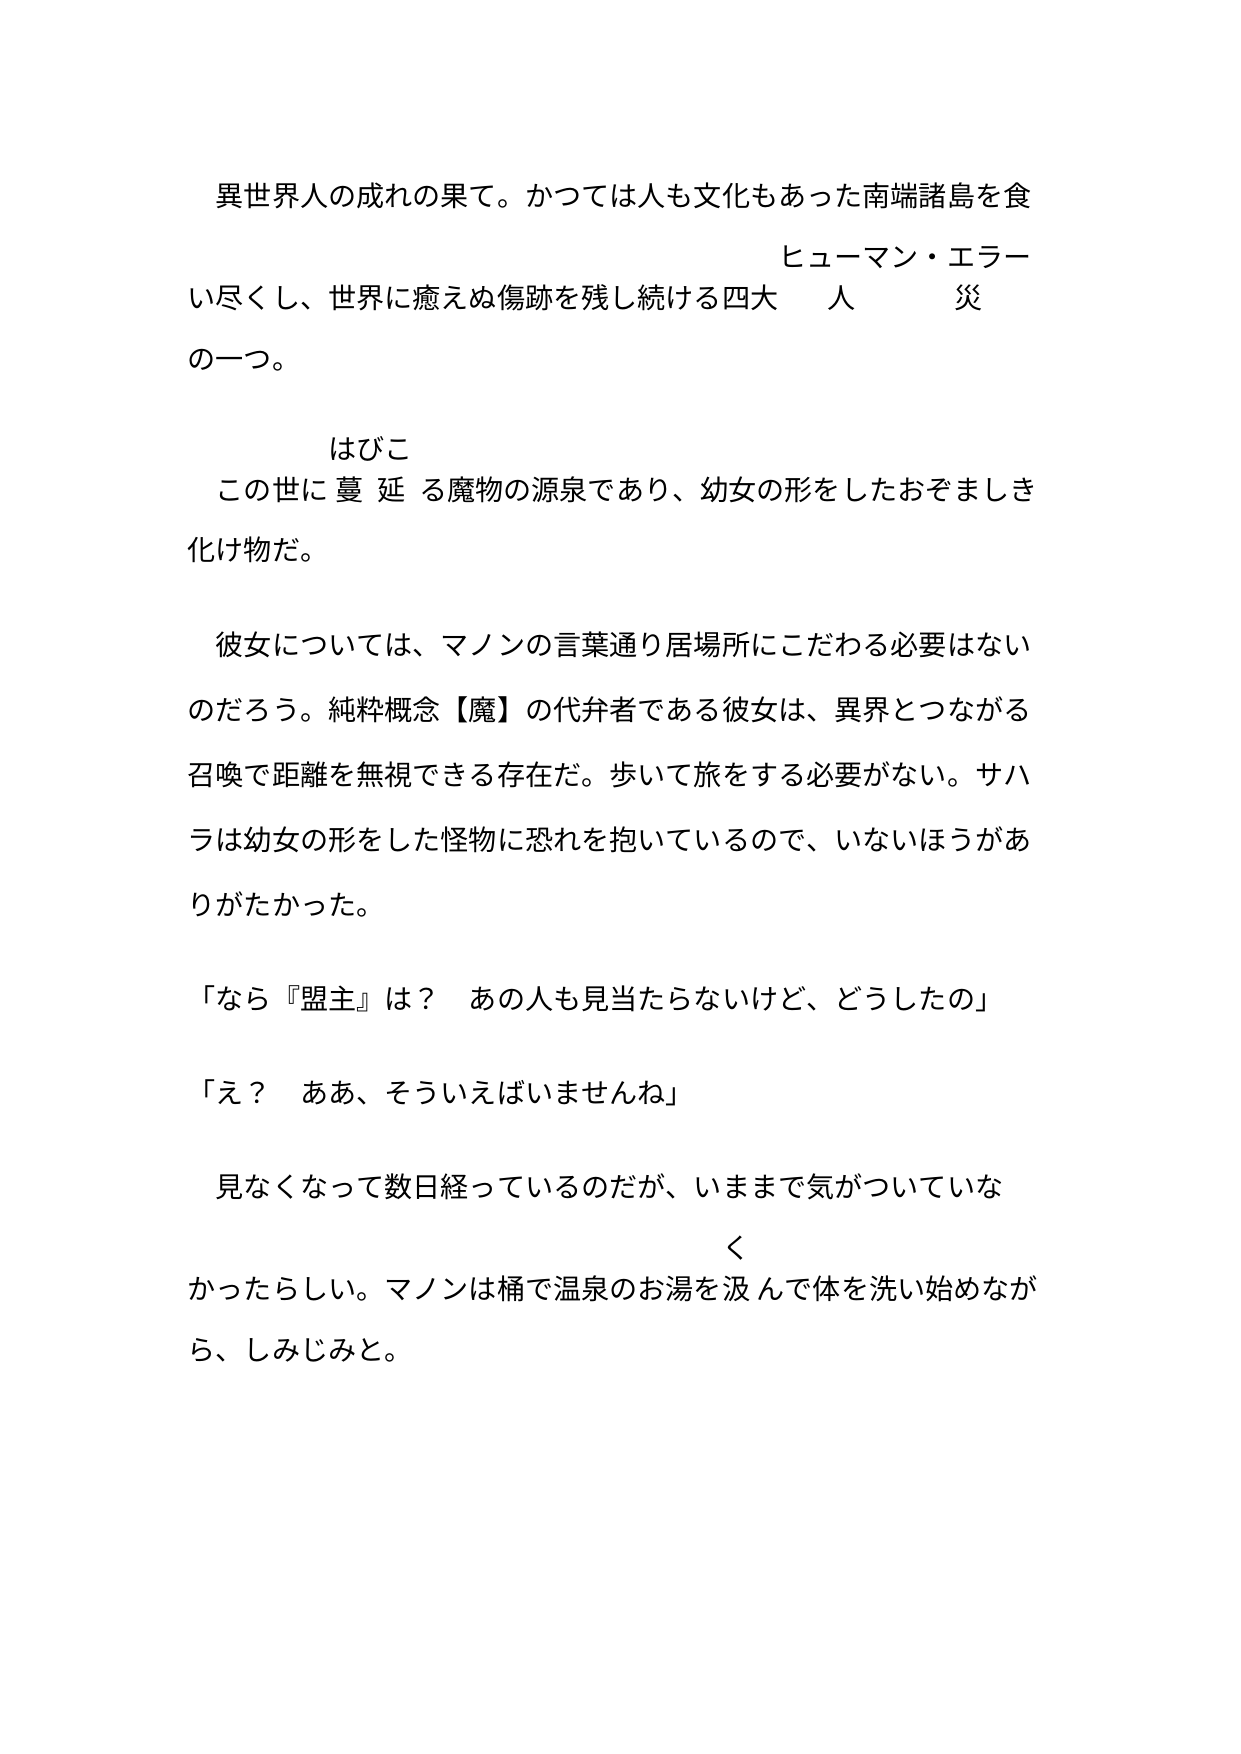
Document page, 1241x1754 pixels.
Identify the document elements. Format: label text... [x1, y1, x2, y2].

text 「なら『盟主』は？ あの人も見当たらないけど、どうしたの」 [187, 964, 1053, 1029]
text 「え？ ああ、そういえばいませんね」 [187, 1059, 1053, 1124]
text 異世界人の成れの果て。かつては人も文化もあった南端諸島を食い尽くし、世界に癒えぬ傷跡を残し続ける四大 の一つ。 [187, 162, 1053, 389]
text この世に る魔物の源泉であり、幼女の形をしたおぞましき化け物だ。 [187, 419, 1053, 581]
text 彼女については、マノンの言葉通り居場所にこだわる必要はないのだろう。純粋概念【魔】の代弁者である彼女は、異界とつながる召喚で距離を無視できる存在だ。歩いて旅をする必要がない。サハラは幼女の形をした怪物に恐れを抱いているので、いないほうがありがたかった。 [187, 610, 1053, 935]
text 見なくなって数日経っているのだが、いままで気がついていなかったらしい。マノンは桶で温泉のお湯を んで体を洗い始めながら、しみじみと。 [187, 1153, 1053, 1380]
